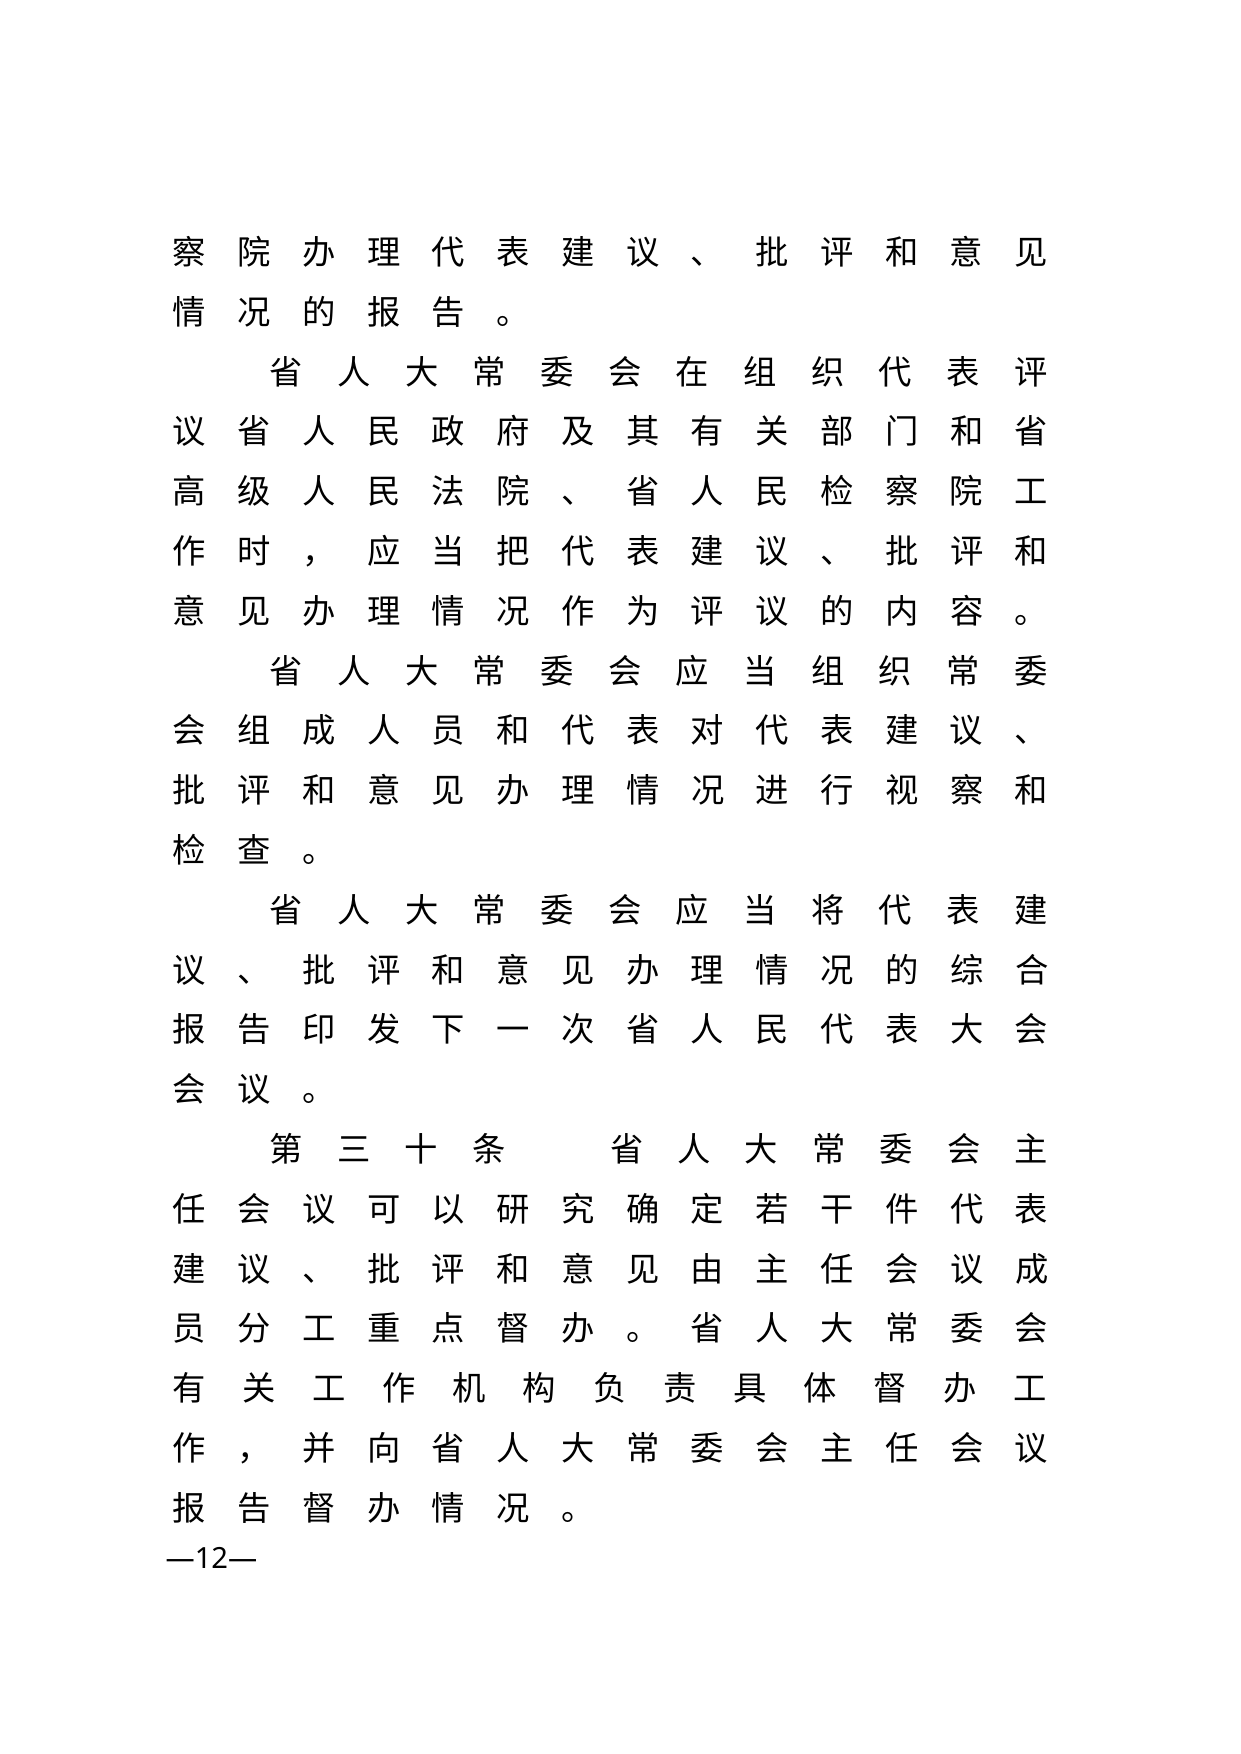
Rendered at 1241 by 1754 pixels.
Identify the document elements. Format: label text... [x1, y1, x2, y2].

text 第三十条 省人大常委会主任会议可以研究确定若干件代表建议、批评和意见由主任会议成员分工重点督办。省人大常委会有关工作机构负责具体督办工作，并向省人大常委会主任会议报告督办情况。 [172, 1117, 1079, 1536]
text 省人大常委会应当组织常委会组成人员和代表对代表建议、批评和意见办理情况进行视察和检查。 [172, 639, 1079, 878]
text 省人大常委会在组织代表评议省人民政府及其有关部门和省高级人民法院、省人民检察院工作时，应当把代表建议、批评和意见办理情况作为评议的内容。 [172, 340, 1079, 639]
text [172, 220, 1079, 340]
text 省人大常委会应当将代表建议、批评和意见办理情况的综合报告印发下一次省人民代表大会会议。 [172, 878, 1079, 1117]
